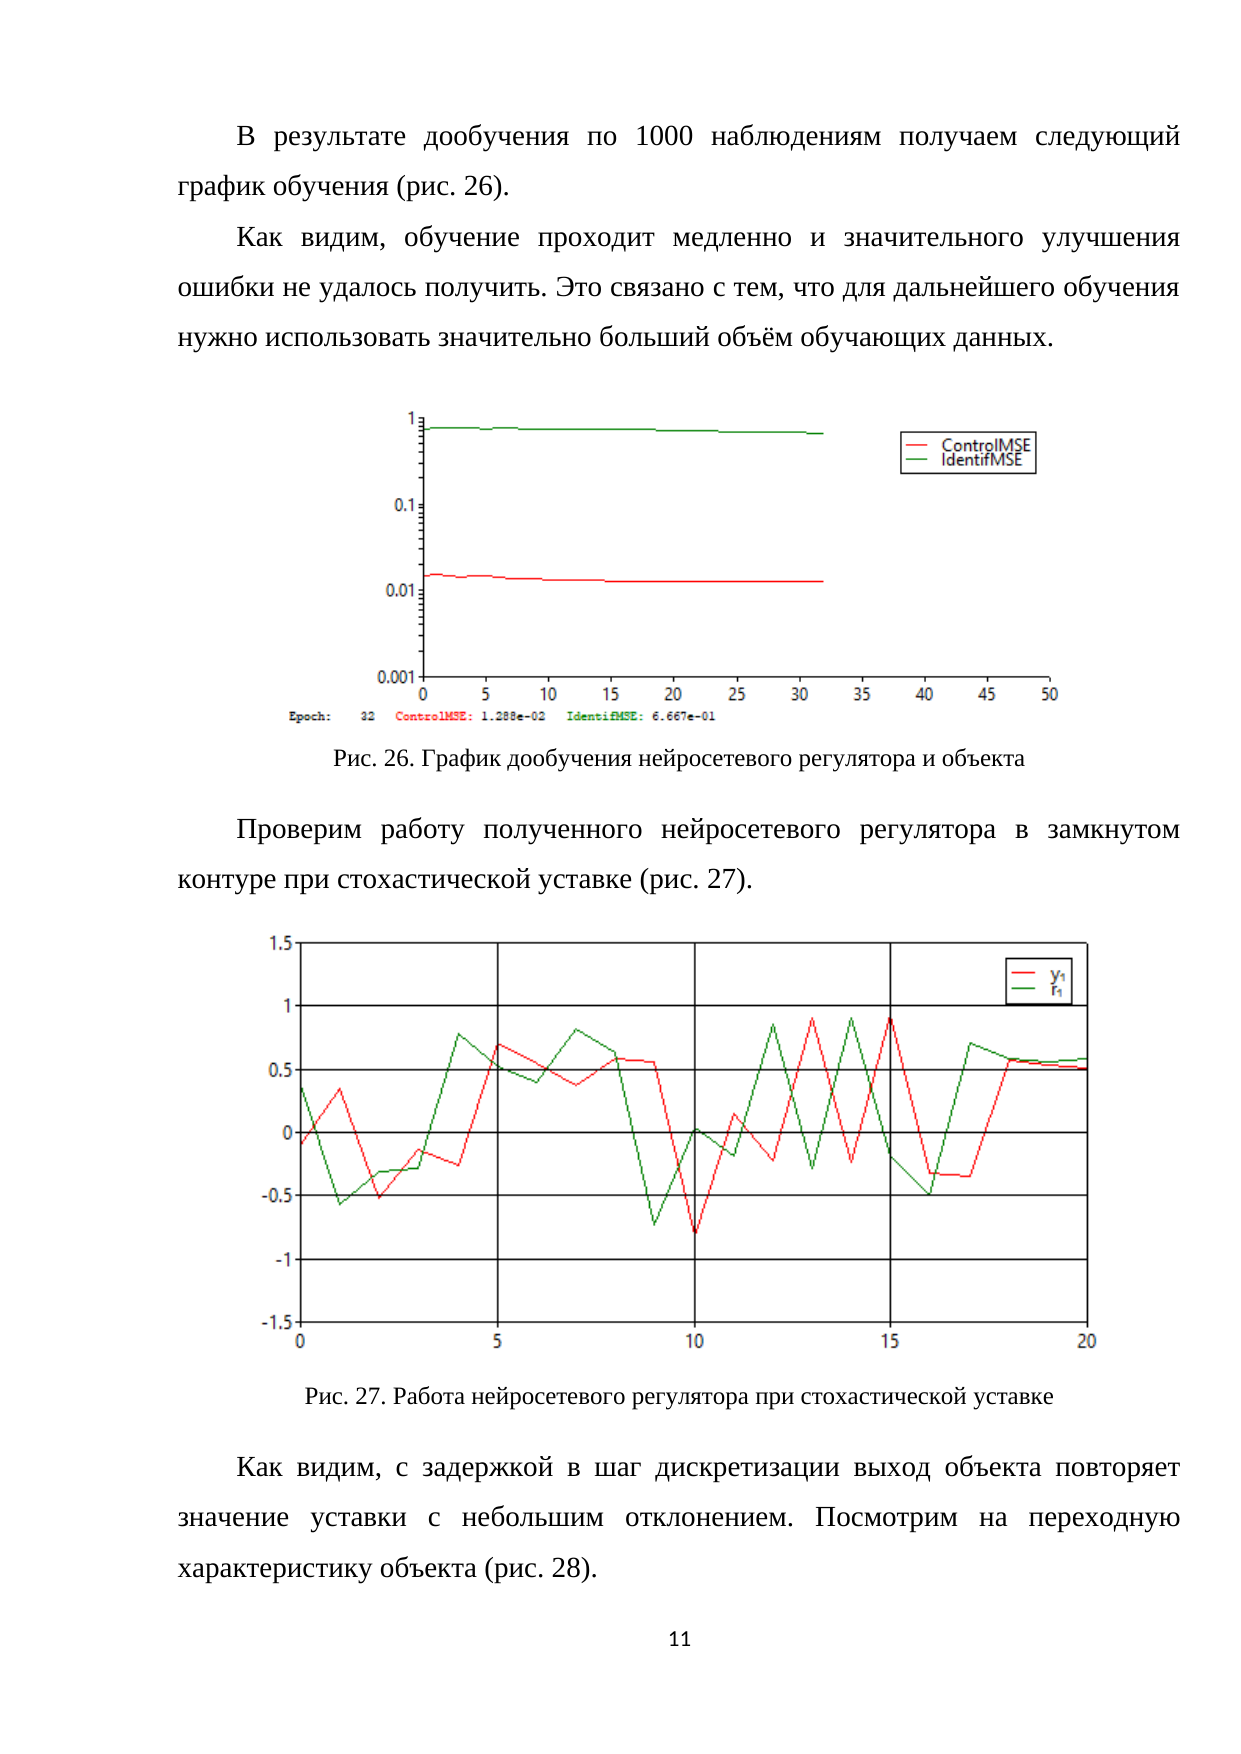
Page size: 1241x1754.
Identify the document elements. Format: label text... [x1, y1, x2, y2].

text Как видим, обучение проходит медленно и значительного улучшения ошибки не удалось получить. Это связано с тем, что для дальнейшего обучения нужно использовать значительно больший объём обучающих данных. [177, 219, 1181, 353]
text Рис. 27. Работа нейросетевого регулятора при стохастической уставке [177, 1381, 1181, 1410]
text В результате дообучения по 1000 наблюдениям получаем следующий график обучения (рис. 26). [177, 118, 1181, 202]
text Как видим, с задержкой в шаг дискретизации выход объекта повторяет значение уставки с небольшим отклонением. Посмотрим на переходную характеристику объекта (рис. 28). [177, 1449, 1181, 1583]
picture [281, 369, 1078, 729]
text Проверим работу полученного нейросетевого регулятора в замкнутом контуре при стохастической уставке (рис. 27). [177, 811, 1181, 895]
picture [222, 911, 1137, 1367]
text Рис. 26. График дообучения нейросетевого регулятора и объекта [177, 743, 1181, 772]
